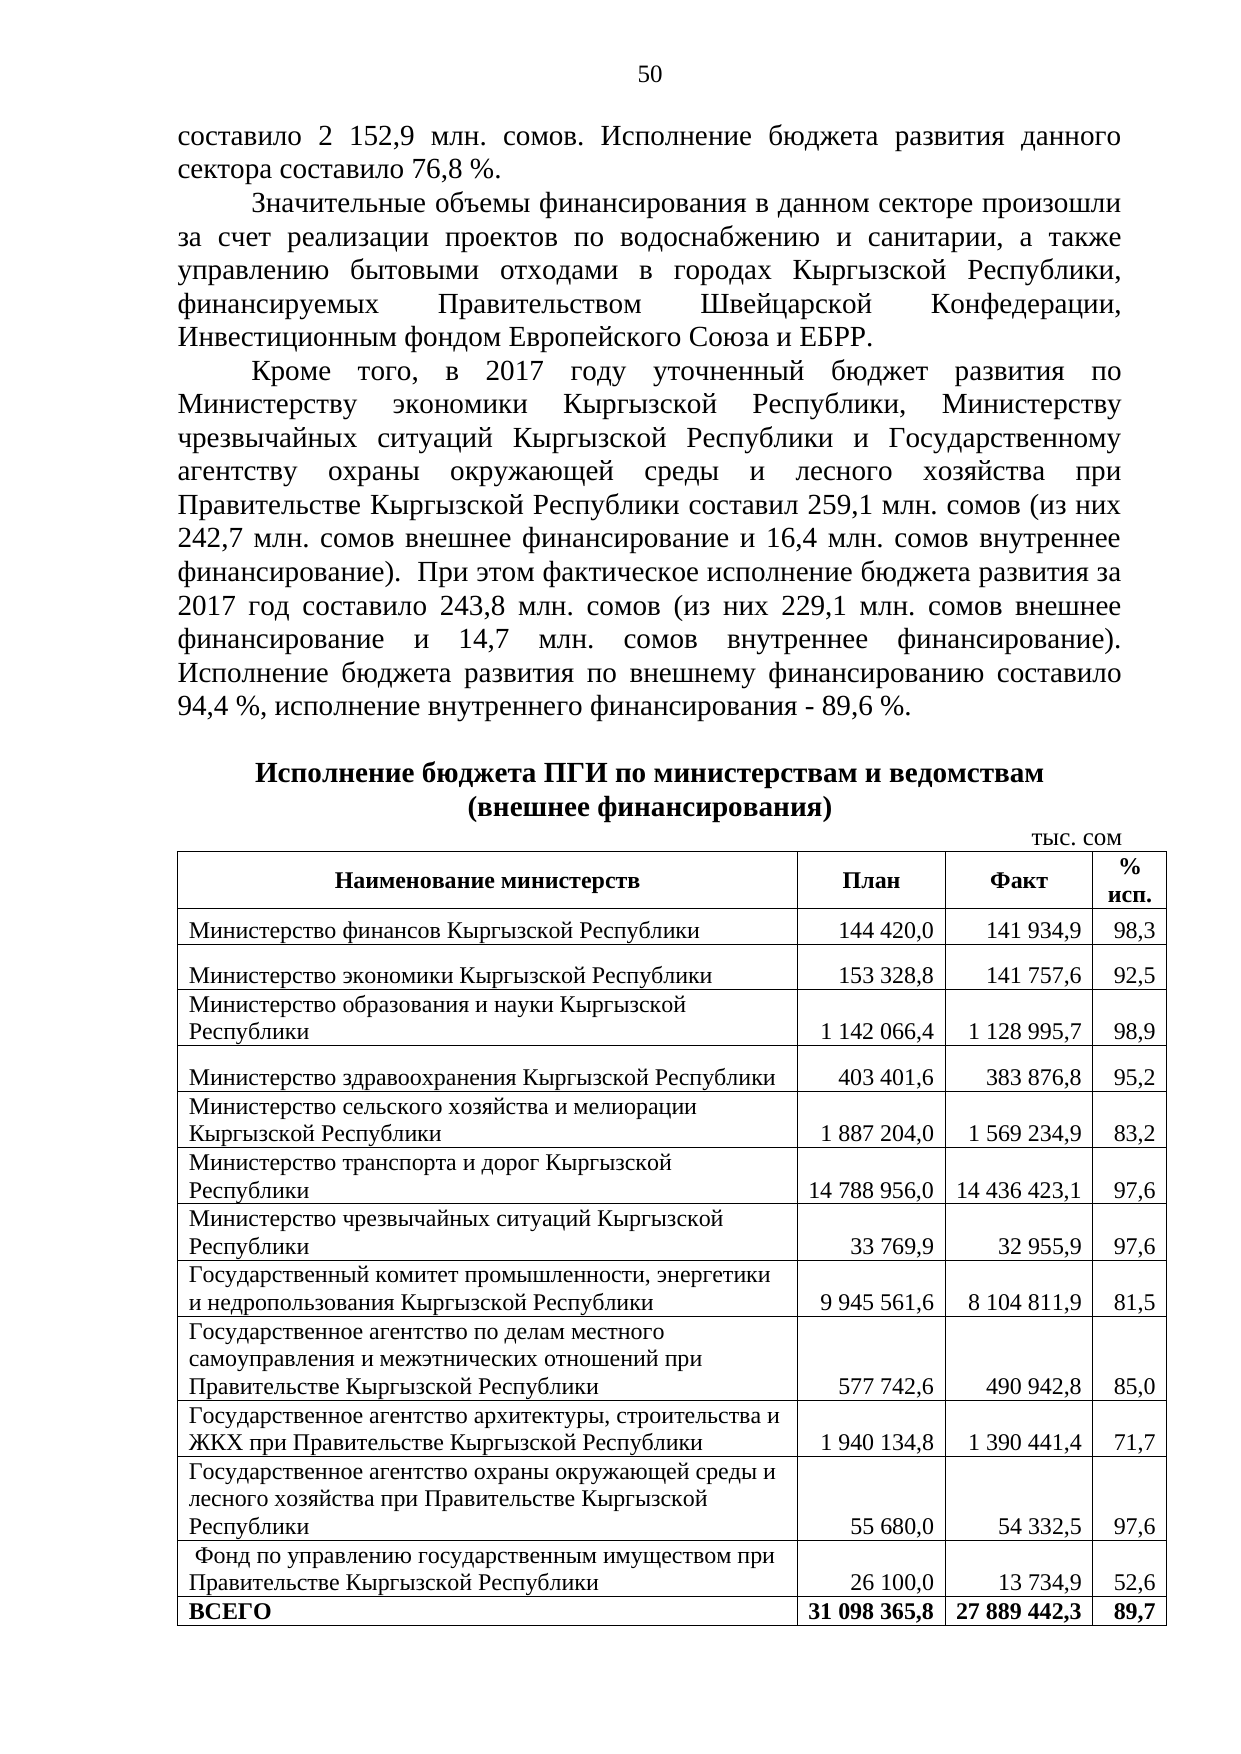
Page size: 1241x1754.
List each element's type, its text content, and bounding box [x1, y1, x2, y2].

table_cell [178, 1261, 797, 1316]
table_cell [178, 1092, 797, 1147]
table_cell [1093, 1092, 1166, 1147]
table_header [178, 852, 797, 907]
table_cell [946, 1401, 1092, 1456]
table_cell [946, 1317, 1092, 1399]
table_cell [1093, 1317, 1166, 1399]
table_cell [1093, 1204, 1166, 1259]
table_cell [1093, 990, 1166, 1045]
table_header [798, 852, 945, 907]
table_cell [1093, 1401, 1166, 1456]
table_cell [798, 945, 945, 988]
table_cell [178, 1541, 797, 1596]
text Значительные объемы финансирования в данном секторе произошли за счет реализации проектов по водоснабжению и санитарии, а также управлению бытовыми отходами в городах Кыргызской Республики, финансируемых Правительством Швейцарской Конфедерации, Инвестиционным фондом Европейского Союза и ЕБРР. [177, 185, 1122, 353]
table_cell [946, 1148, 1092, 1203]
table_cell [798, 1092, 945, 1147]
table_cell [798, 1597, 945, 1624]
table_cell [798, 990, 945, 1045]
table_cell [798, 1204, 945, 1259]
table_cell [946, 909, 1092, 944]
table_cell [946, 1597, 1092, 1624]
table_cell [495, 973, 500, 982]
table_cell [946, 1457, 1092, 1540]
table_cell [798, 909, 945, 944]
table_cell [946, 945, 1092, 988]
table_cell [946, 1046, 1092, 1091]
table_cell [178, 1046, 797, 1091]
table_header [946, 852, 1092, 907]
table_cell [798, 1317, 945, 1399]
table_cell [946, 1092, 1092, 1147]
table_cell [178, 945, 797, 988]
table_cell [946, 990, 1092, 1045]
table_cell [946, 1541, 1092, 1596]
text Исполнение бюджета ПГИ по министерствам и ведомствам [177, 755, 1122, 789]
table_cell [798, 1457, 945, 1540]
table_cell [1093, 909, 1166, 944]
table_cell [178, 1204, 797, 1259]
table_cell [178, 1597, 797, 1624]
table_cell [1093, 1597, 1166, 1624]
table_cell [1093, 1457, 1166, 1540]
text тыс. сом [177, 822, 1122, 851]
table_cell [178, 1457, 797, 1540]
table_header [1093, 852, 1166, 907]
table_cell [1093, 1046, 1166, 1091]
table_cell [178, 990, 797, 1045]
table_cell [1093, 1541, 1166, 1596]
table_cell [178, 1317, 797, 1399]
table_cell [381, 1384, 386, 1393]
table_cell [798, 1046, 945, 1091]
text Кроме того, в 2017 году уточненный бюджет развития по Министерству экономики Кыргызской Республики, Министерству чрезвычайных ситуаций Кыргызской Республики и Государственному агентству охраны окружающей среды и лесного хозяйства при Правительстве Кыргызской Республики составил 259,1 млн. сомов (из них 242,7 млн. сомов внешнее финансирование и 16,4 млн. сомов внутреннее финансирование). При этом фактическое исполнение бюджета развития за 2017 год составило 243,8 млн. сомов (из них 229,1 млн. сомов внешнее финансирование и 14,7 млн. сомов внутреннее финансирование). Исполнение бюджета развития по внешнему финансированию составило 94,4 %, исполнение внутреннего финансирования - 89,6 %. [177, 353, 1122, 722]
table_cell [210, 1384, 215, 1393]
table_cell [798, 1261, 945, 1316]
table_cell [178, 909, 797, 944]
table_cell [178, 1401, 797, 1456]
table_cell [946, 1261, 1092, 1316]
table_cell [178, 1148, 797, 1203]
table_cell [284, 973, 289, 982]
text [177, 118, 1122, 185]
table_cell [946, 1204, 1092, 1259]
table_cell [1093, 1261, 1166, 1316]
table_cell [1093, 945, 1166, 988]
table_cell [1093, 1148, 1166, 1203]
text (внешнее финансирования) [177, 789, 1122, 822]
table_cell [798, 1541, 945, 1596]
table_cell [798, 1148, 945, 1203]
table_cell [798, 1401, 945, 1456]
